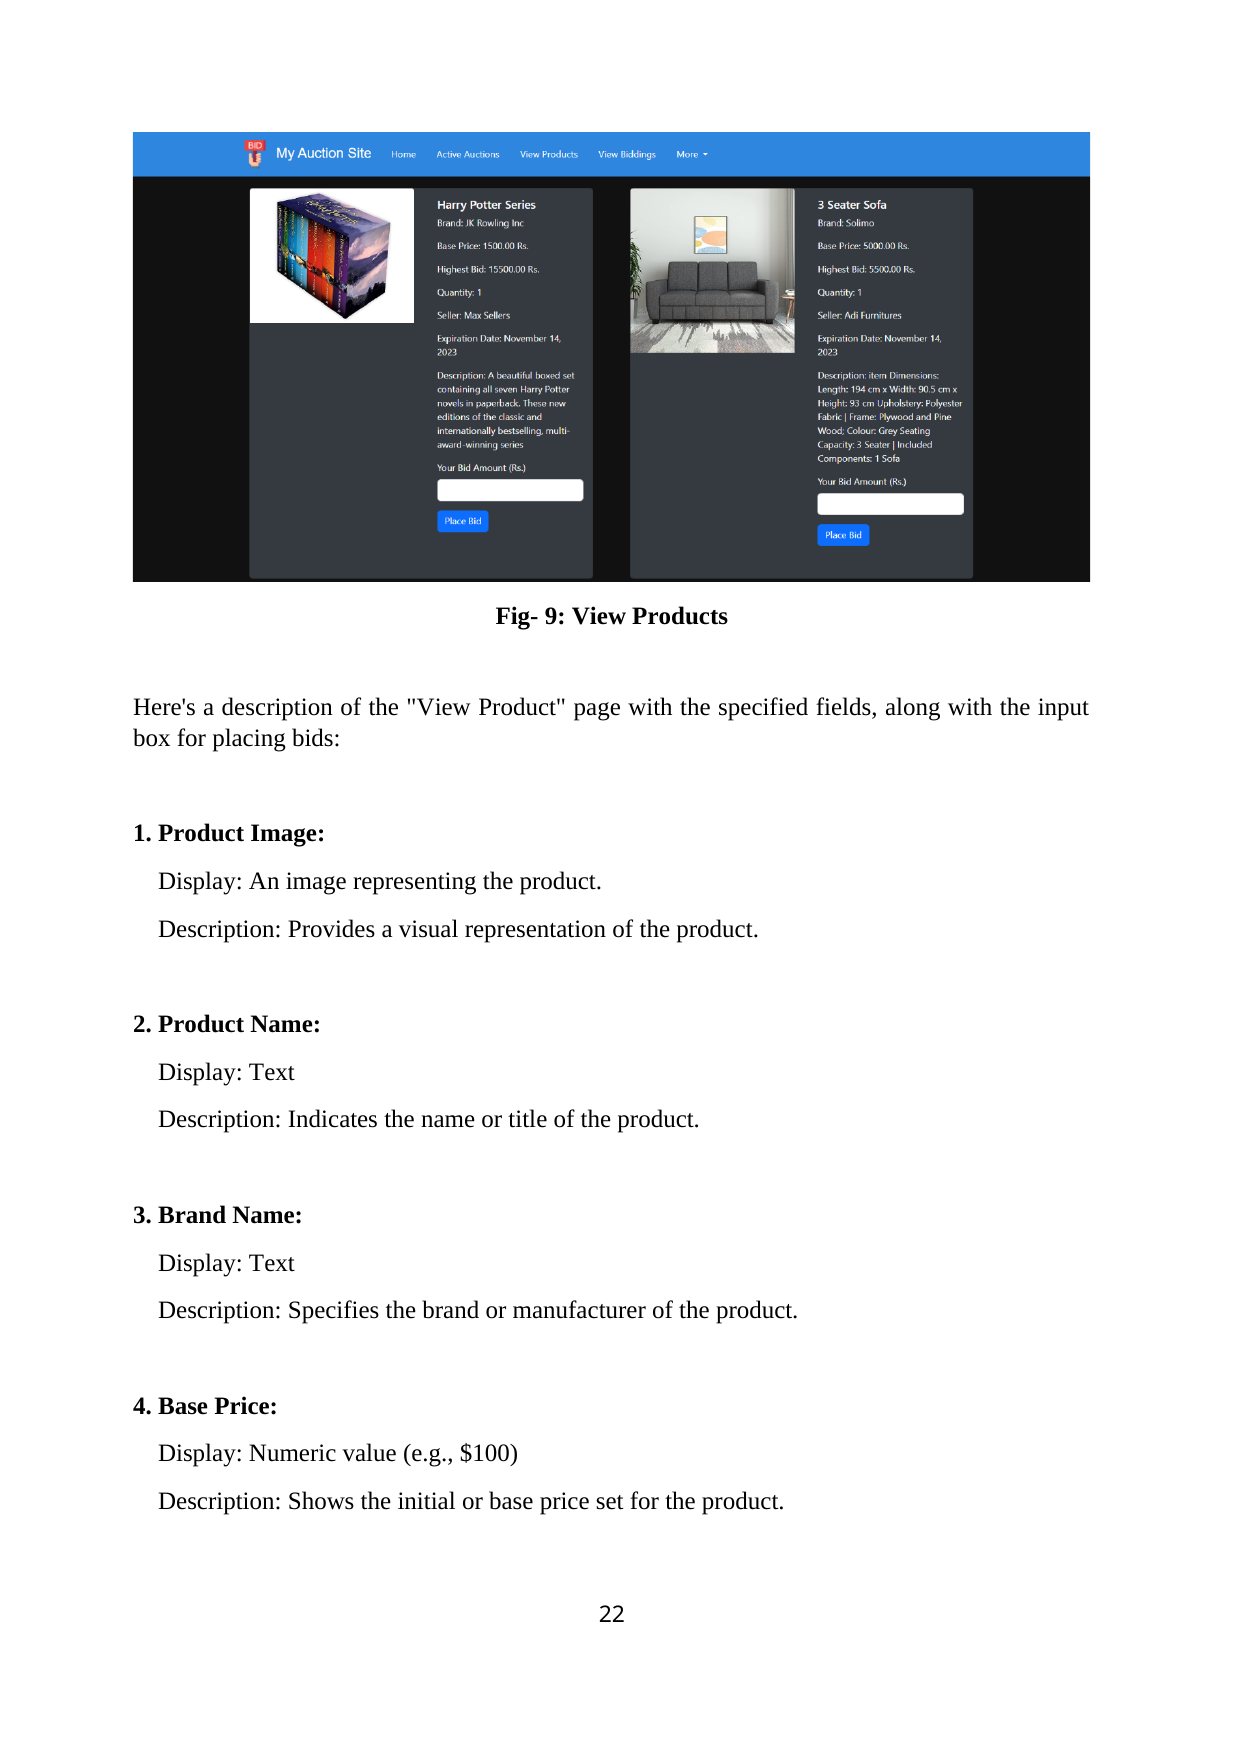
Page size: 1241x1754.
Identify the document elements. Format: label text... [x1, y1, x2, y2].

picture [132, 132, 1091, 582]
text Fig- 9: View Products [133, 601, 1090, 629]
text 2. Product Name: [133, 1009, 1090, 1038]
text Description: Shows the initial or base price set for the product. [133, 1486, 1090, 1515]
text Display: Text [133, 1057, 1090, 1086]
text Description: Provides a visual representation of the product. [133, 914, 1090, 942]
text Description: Indicates the name or title of the product. [133, 1104, 1090, 1133]
text Here's a description of the "View Product" page with the specified fields, along with the input box for placing bids: [133, 692, 1090, 752]
text Display: Numeric value (e.g., $100) [133, 1438, 1090, 1467]
text Display: An image representing the product. [133, 866, 1090, 895]
text 4. Base Price: [133, 1391, 1090, 1419]
text 3. Brand Name: [133, 1200, 1090, 1229]
text Display: Text [133, 1248, 1090, 1276]
text Description: Specifies the brand or manufacturer of the product. [133, 1295, 1090, 1324]
text 1. Product Image: [133, 818, 1090, 847]
